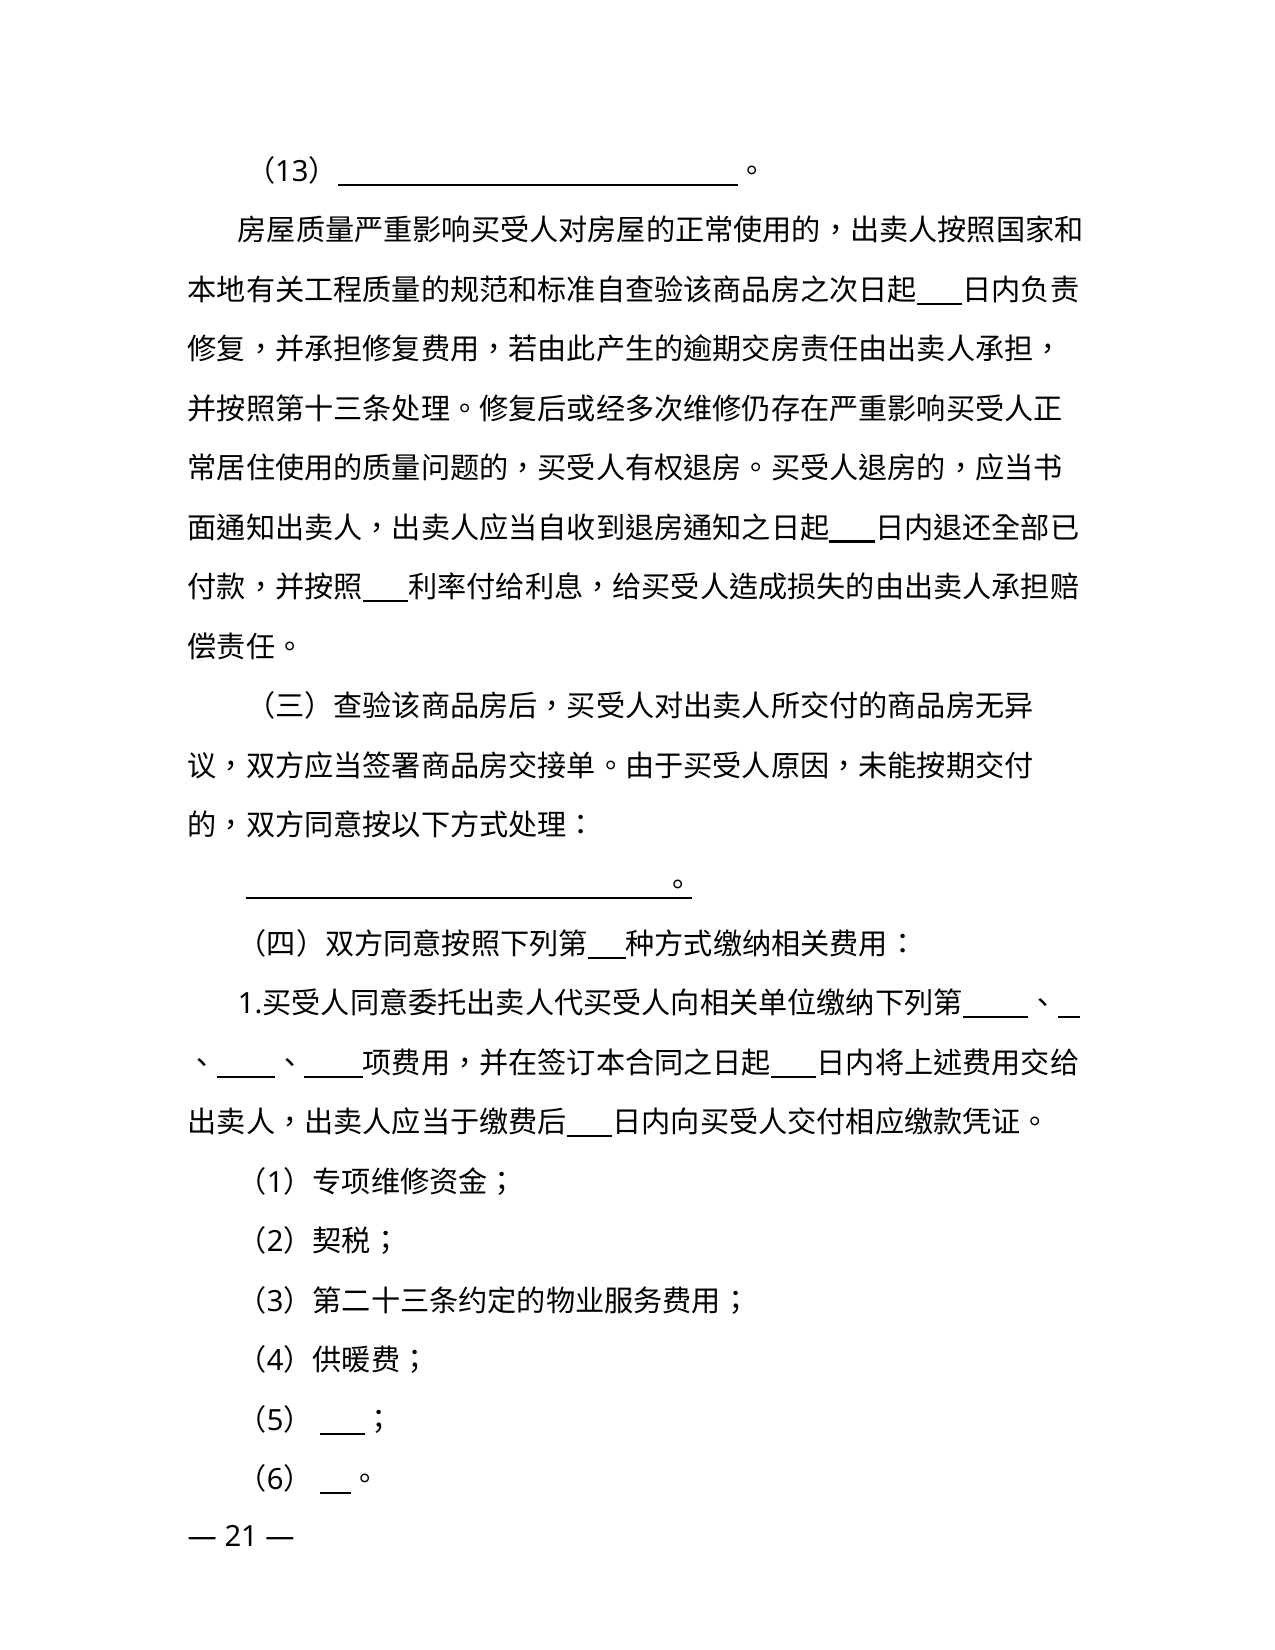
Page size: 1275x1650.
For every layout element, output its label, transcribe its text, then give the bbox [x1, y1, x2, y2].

text （6） 。 [187, 1458, 1087, 1498]
text 房屋质量严重影响买受人对房屋的正常使用的，出卖人按照国家和本地有关工程质量的规范和标准自查验该商品房之次日起 日内负责修复，并承担修复费用，若由此产生的逾期交房责任由出卖人承担，并按照第十三条处理。修复后或经多次维修仍存在严重影响买受人正常居住使用的质量问题的，买受人有权退房。买受人退房的，应当书面通知出卖人，出卖人应当自收到退房通知之日起 日内退还全部已付款，并按照 利率付给利息，给买受人造成损失的由出卖人承担赔偿责任。 [187, 209, 1087, 666]
text （三）查验该商品房后，买受人对出卖人所交付的商品房无异议，双方应当签署商品房交接单。由于买受人原因，未能按期交付的，双方同意按以下方式处理： [187, 685, 1087, 844]
text 。 [187, 864, 1087, 903]
text （5） ； [187, 1399, 1087, 1439]
text （2）契税； [187, 1221, 1087, 1260]
text （4）供暖费； [187, 1339, 1087, 1379]
text 1.买受人同意委托出卖人代买受人向相关单位缴纳下列第 、 、 、 项费用，并在签订本合同之日起 日内将上述费用交给出卖人，出卖人应当于缴费后 日内向买受人交付相应缴款凭证。 [187, 983, 1087, 1141]
text （13） 。 [187, 150, 1087, 190]
text （四）双方同意按照下列第 种方式缴纳相关费用： [187, 923, 1087, 963]
text （3）第二十三条约定的物业服务费用； [187, 1280, 1087, 1320]
text （1）专项维修资金； [187, 1161, 1087, 1201]
